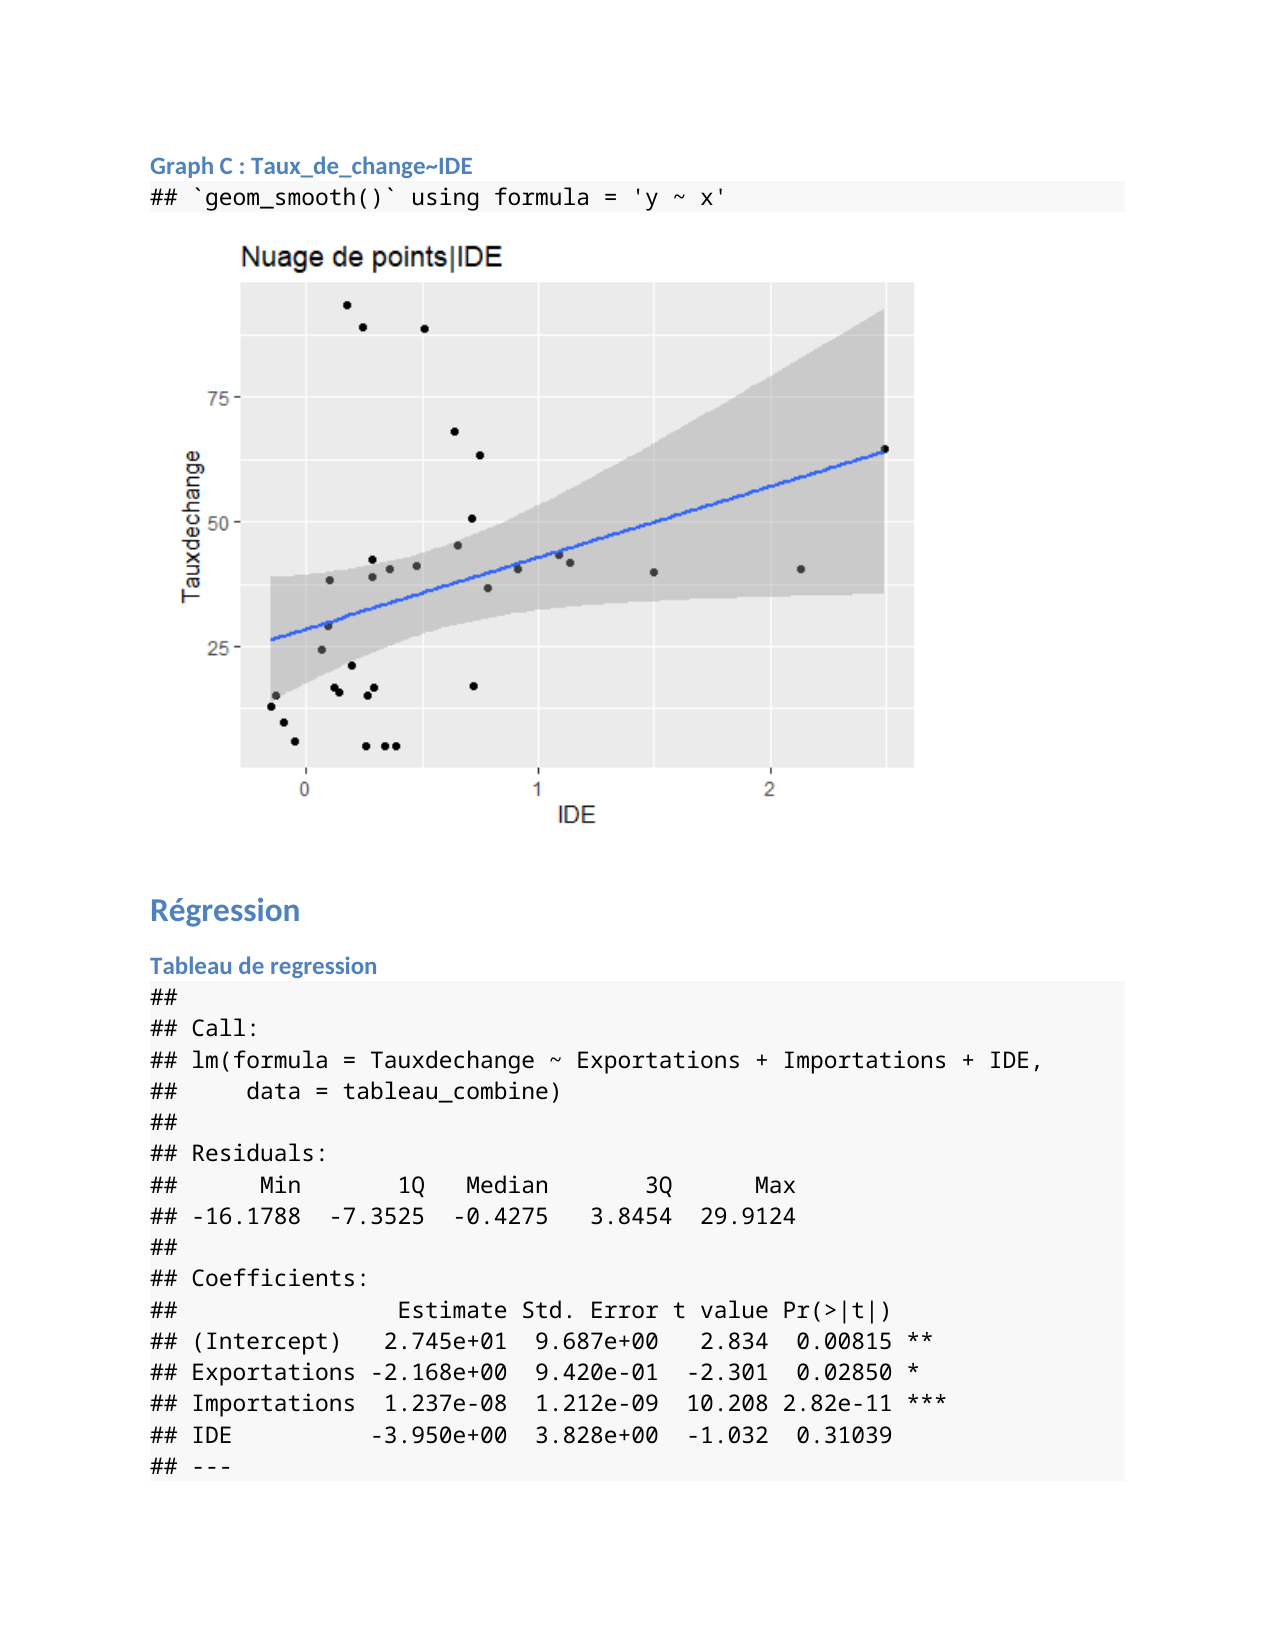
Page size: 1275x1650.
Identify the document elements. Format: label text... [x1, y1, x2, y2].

picture [168, 232, 927, 839]
subtitle Graph C : Taux_de_change~IDE [150, 150, 1125, 181]
subtitle Tableau de regression [150, 951, 1125, 981]
text ## `geom_smooth()` using formula = 'y ~ x' [150, 181, 1125, 212]
subtitle Régression [150, 889, 1125, 930]
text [150, 981, 1125, 1481]
